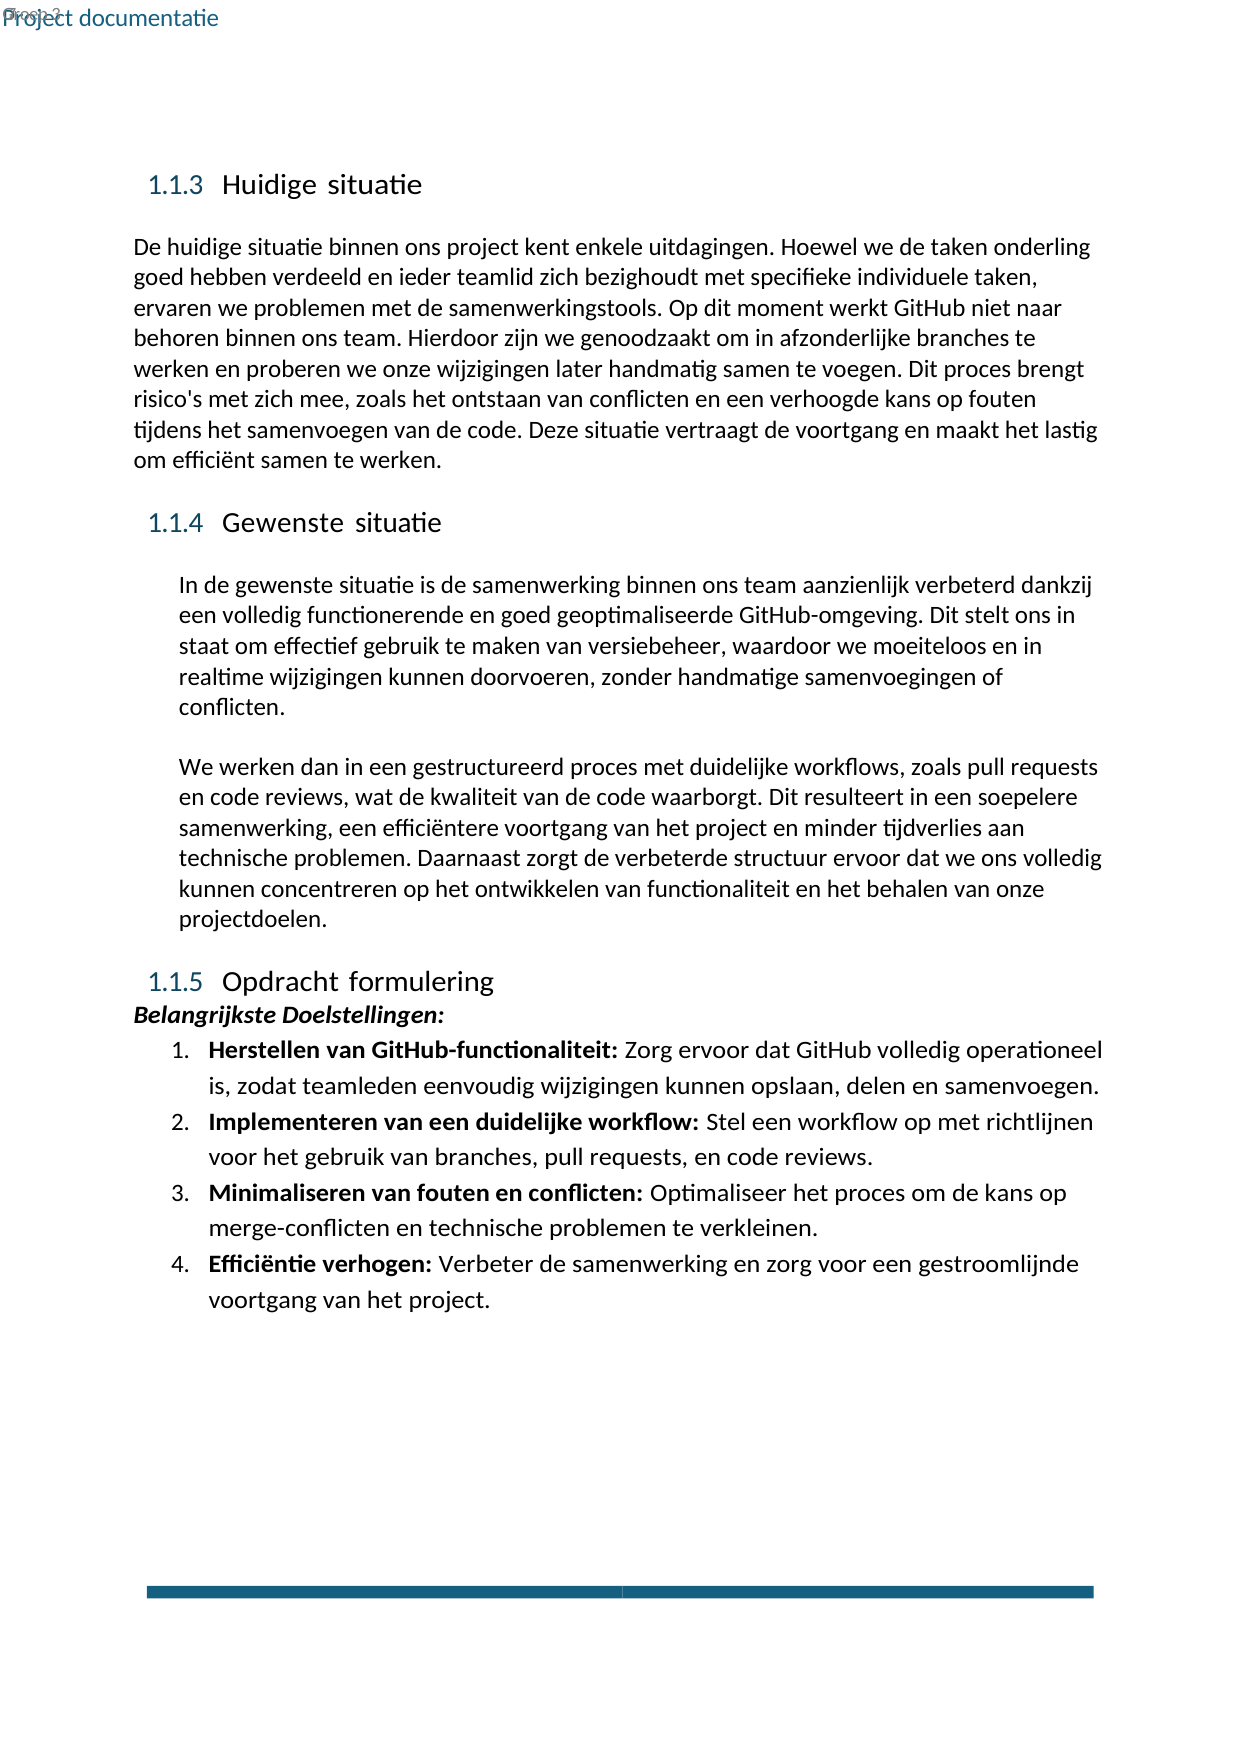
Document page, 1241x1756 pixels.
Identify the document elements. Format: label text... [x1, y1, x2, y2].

text In de gewenste situatie is de samenwerking binnen ons team aanzienlijk verbeterd dankzij een volledig functionerende en goed geoptimaliseerde GitHub-omgeving. Dit stelt ons in staat om effectief gebruik te maken van versiebeheer, waardoor we moeiteloos en in realtime wijzigingen kunnen doorvoeren, zonder handmatige samenvoegingen of conflicten. [179, 569, 1105, 722]
text Belangrijkste Doelstellingen: [133, 999, 1105, 1029]
subtitle Opdracht formulering [147, 963, 1105, 999]
list Implementeren van een duidelijke workflow: Stel een workflow op met richtlijnen voor het gebruik van branches, pull requests, en code reviews. [171, 1106, 1105, 1172]
subtitle Huidige situatie [147, 166, 1105, 202]
text We werken dan in een gestructureerd proces met duidelijke workflows, zoals pull requests en code reviews, wat de kwaliteit van de code waarborgt. Dit resulteert in een soepelere samenwerking, een efficiëntere voortgang van het project en minder tijdverlies aan technische problemen. Daarnaast zorgt de verbeterde structuur ervoor dat we ons volledig kunnen concentreren op het ontwikkelen van functionaliteit en het behalen van onze projectdoelen. [179, 751, 1105, 934]
text De huidige situatie binnen ons project kent enkele uitdagingen. Hoewel we de taken onderling goed hebben verdeeld en ieder teamlid zich bezighoudt met specifieke individuele taken, ervaren we problemen met de samenwerkingstools. Op dit moment werkt GitHub niet naar behoren binnen ons team. Hierdoor zijn we genoodzaakt om in afzonderlijke branches te werken en proberen we onze wijzigingen later handmatig samen te voegen. Dit proces brengt risico's met zich mee, zoals het ontstaan van conflicten en een verhoogde kans op fouten tijdens het samenvoegen van de code. Deze situatie vertraagt de voortgang en maakt het lastig om efficiënt samen te werken. [133, 231, 1105, 475]
list Minimaliseren van fouten en conflicten: Optimaliseer het proces om de kans op merge-conflicten en technische problemen te verkleinen. [171, 1177, 1105, 1243]
list Efficiëntie verhogen: Verbeter de samenwerking en zorg voor een gestroomlijnde voortgang van het project. [171, 1248, 1105, 1314]
list Herstellen van GitHub-functionaliteit: Zorg ervoor dat GitHub volledig operationeel is, zodat teamleden eenvoudig wijzigingen kunnen opslaan, delen en samenvoegen. [171, 1034, 1105, 1101]
subtitle Gewenste situatie [147, 504, 1105, 540]
